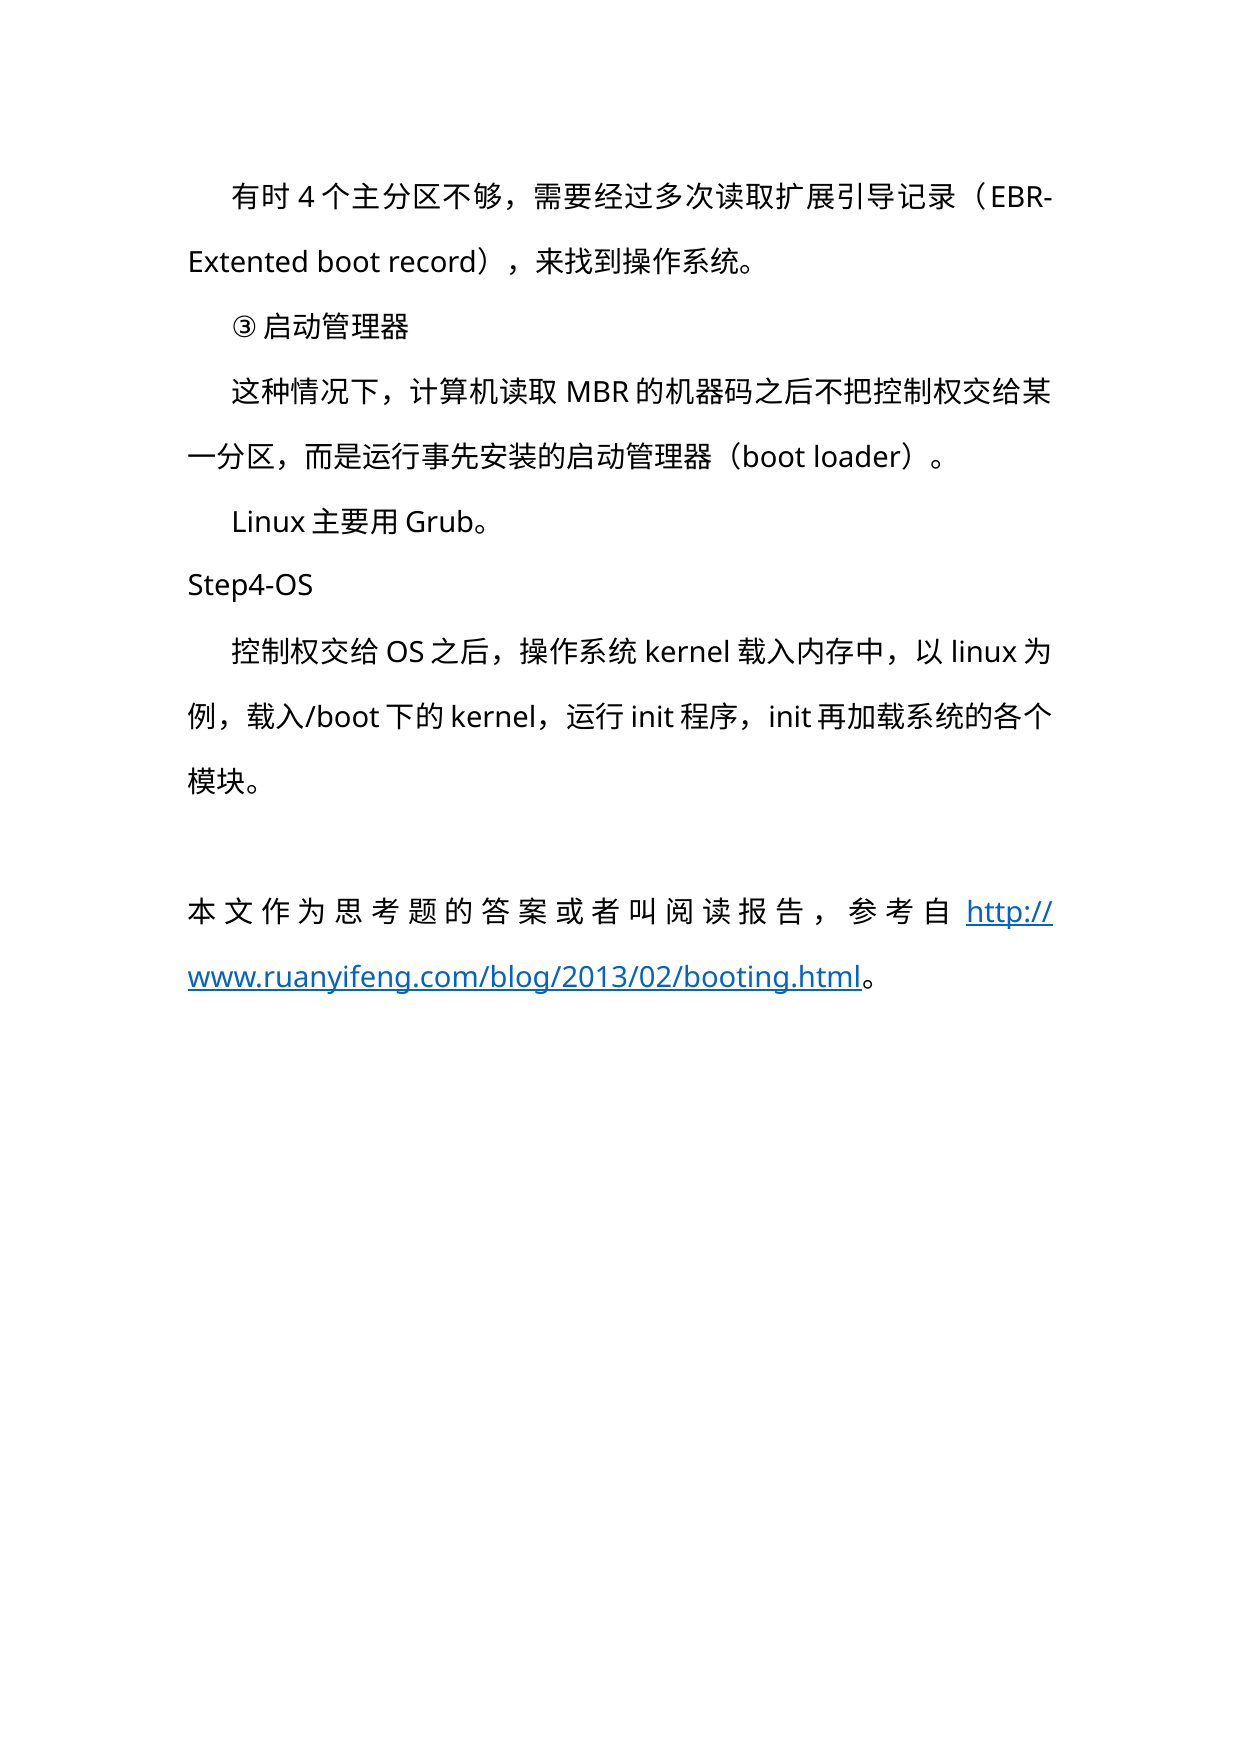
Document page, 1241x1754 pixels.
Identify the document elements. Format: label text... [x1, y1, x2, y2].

text 本文作为思考题的答案或者叫阅读报告，参考自http://www.ruanyifeng.com/blog/2013/02/booting.html。 [187, 877, 1053, 1007]
text 这种情况下，计算机读取MBR的机器码之后不把控制权交给某一分区，而是运行事先安装的启动管理器（boot loader）。 [187, 357, 1053, 487]
text ③启动管理器 [187, 292, 1053, 357]
text Step4-OS [187, 552, 1053, 617]
text 控制权交给OS之后，操作系统kernel载入内存中，以linux为例，载入/boot下的kernel，运行init程序，init再加载系统的各个模块。 [187, 617, 1053, 812]
text Linux主要用Grub。 [187, 487, 1053, 552]
text 有时4个主分区不够，需要经过多次读取扩展引导记录（EBR-Extented boot record），来找到操作系统。 [187, 162, 1053, 292]
